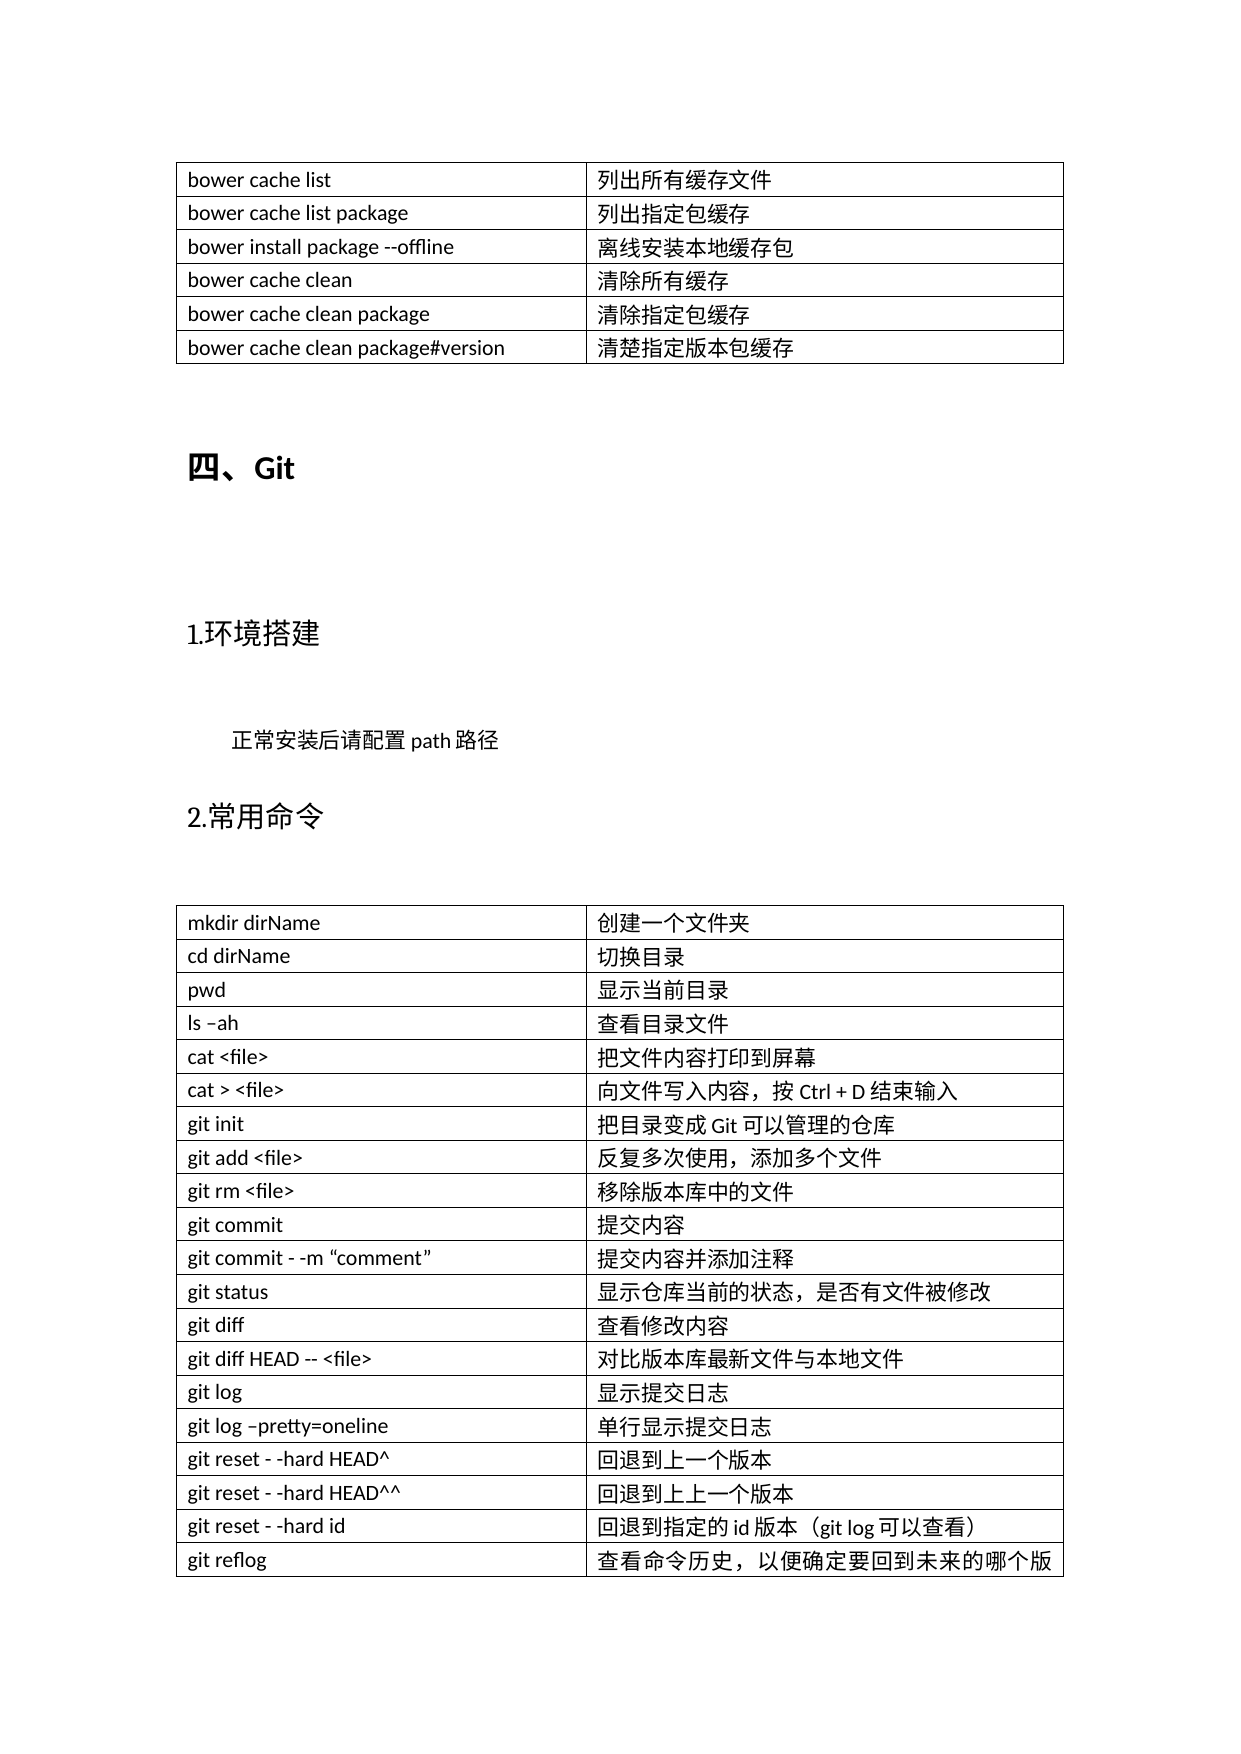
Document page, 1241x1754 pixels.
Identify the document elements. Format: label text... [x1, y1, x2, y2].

subtitle 四、Git [187, 432, 1053, 497]
table_cell 单行显示提交日志 [587, 1409, 1063, 1442]
table_cell git diff [177, 1309, 586, 1341]
table_cell git diff HEAD -- <file> [177, 1342, 586, 1374]
table_cell 列出指定包缓存 [587, 197, 1063, 229]
table_cell 回退到上一个版本 [587, 1443, 1063, 1475]
table_cell 向文件写入内容，按 Ctrl + D 结束输入 [587, 1074, 1063, 1106]
table_cell 清除指定包缓存 [587, 297, 1063, 330]
table_cell git log [177, 1376, 586, 1408]
table_cell bower cache clean [177, 264, 586, 296]
table_cell git reset - -hard HEAD^ [177, 1443, 586, 1475]
table_cell 显示仓库当前的状态，是否有文件被修改 [587, 1275, 1063, 1307]
table_cell cat <file> [177, 1040, 586, 1073]
table_cell git add <file> [177, 1141, 586, 1173]
table_cell 提交内容并添加注释 [587, 1241, 1063, 1274]
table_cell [587, 1543, 1063, 1576]
table_cell git log –pretty=oneline [177, 1409, 586, 1442]
table_cell 把目录变成Git可以管理的仓库 [587, 1107, 1063, 1140]
text 正常安装后请配置path路径 [187, 722, 1053, 755]
table_cell git init [177, 1107, 586, 1140]
table_cell cat > <file> [177, 1074, 586, 1106]
table_cell 切换目录 [587, 940, 1063, 972]
table_cell git reflog [177, 1543, 586, 1576]
table_cell git commit - -m “comment” [177, 1241, 586, 1274]
table_cell ls –ah [177, 1007, 586, 1039]
table_cell git rm <file> [177, 1174, 586, 1207]
table_cell 查看目录文件 [587, 1007, 1063, 1039]
table_cell git reset - -hard id [177, 1510, 586, 1542]
table_cell bower cache list [177, 163, 586, 196]
table_cell 离线安装本地缓存包 [587, 230, 1063, 263]
table_cell 把文件内容打印到屏幕 [587, 1040, 1063, 1073]
table_cell 对比版本库最新文件与本地文件 [587, 1342, 1063, 1374]
table_cell bower cache clean package [177, 297, 586, 330]
table_cell git status [177, 1275, 586, 1307]
table_cell 列出所有缓存文件 [587, 163, 1063, 196]
table_cell git reset - -hard HEAD^^ [177, 1476, 586, 1509]
table_cell 显示当前目录 [587, 973, 1063, 1006]
table_header 创建一个文件夹 [587, 906, 1063, 938]
table_cell 回退到指定的id版本（git log可以查看） [587, 1510, 1063, 1542]
table_cell 回退到上上一个版本 [587, 1476, 1063, 1509]
table_cell 显示提交日志 [587, 1376, 1063, 1408]
table_cell git commit [177, 1208, 586, 1240]
subtitle 1.环境搭建 [187, 599, 1053, 664]
table_cell 移除版本库中的文件 [587, 1174, 1063, 1207]
table_cell 反复多次使用，添加多个文件 [587, 1141, 1063, 1173]
table_cell cd dirName [177, 940, 586, 972]
table_cell 清除所有缓存 [587, 264, 1063, 296]
table_cell 提交内容 [587, 1208, 1063, 1240]
table_cell bower cache clean package#version [177, 331, 586, 363]
table_cell 查看修改内容 [587, 1309, 1063, 1341]
table_cell bower install package --offline [177, 230, 586, 263]
table_header mkdir dirName [177, 906, 586, 938]
table_cell pwd [177, 973, 586, 1006]
table_cell 清楚指定版本包缓存 [587, 331, 1063, 363]
table_cell bower cache list package [177, 197, 586, 229]
subtitle 2.常用命令 [187, 782, 1053, 847]
